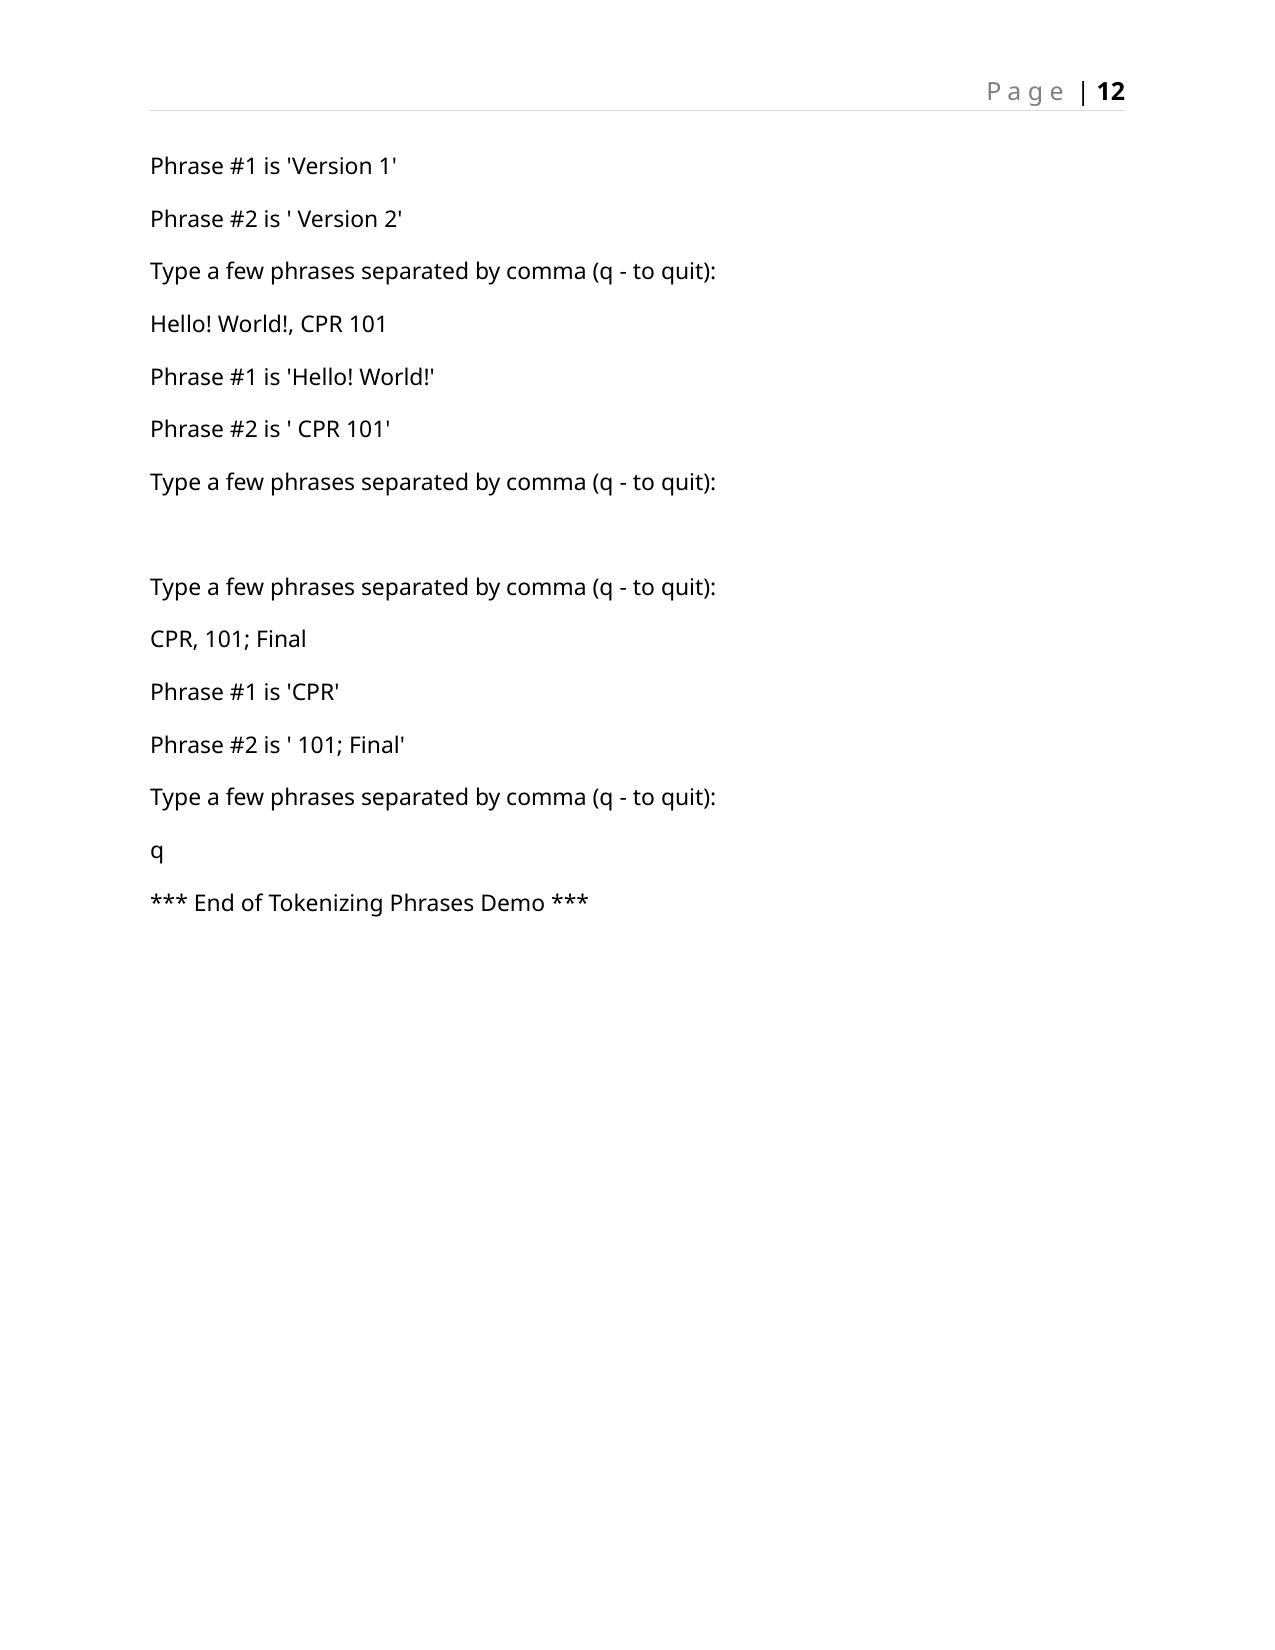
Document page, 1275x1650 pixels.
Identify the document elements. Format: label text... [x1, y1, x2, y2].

text Phrase #2 is ' 101; Final' [150, 729, 1125, 760]
text Phrase #1 is 'Version 1' [150, 150, 1125, 181]
text Type a few phrases separated by comma (q - to quit): [150, 781, 1125, 812]
text Hello! World!, CPR 101 [150, 308, 1125, 339]
text Type a few phrases separated by comma (q - to quit): [150, 571, 1125, 602]
text Phrase #1 is 'CPR' [150, 676, 1125, 707]
text Phrase #2 is ' Version 2' [150, 203, 1125, 234]
text Phrase #2 is ' CPR 101' [150, 413, 1125, 444]
text *** End of Tokenizing Phrases Demo *** [150, 886, 1125, 918]
text Phrase #1 is 'Hello! World!' [150, 360, 1125, 392]
text Type a few phrases separated by comma (q - to quit): [150, 466, 1125, 497]
text q [150, 834, 1125, 865]
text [150, 255, 1125, 286]
text CPR, 101; Final [150, 623, 1125, 655]
